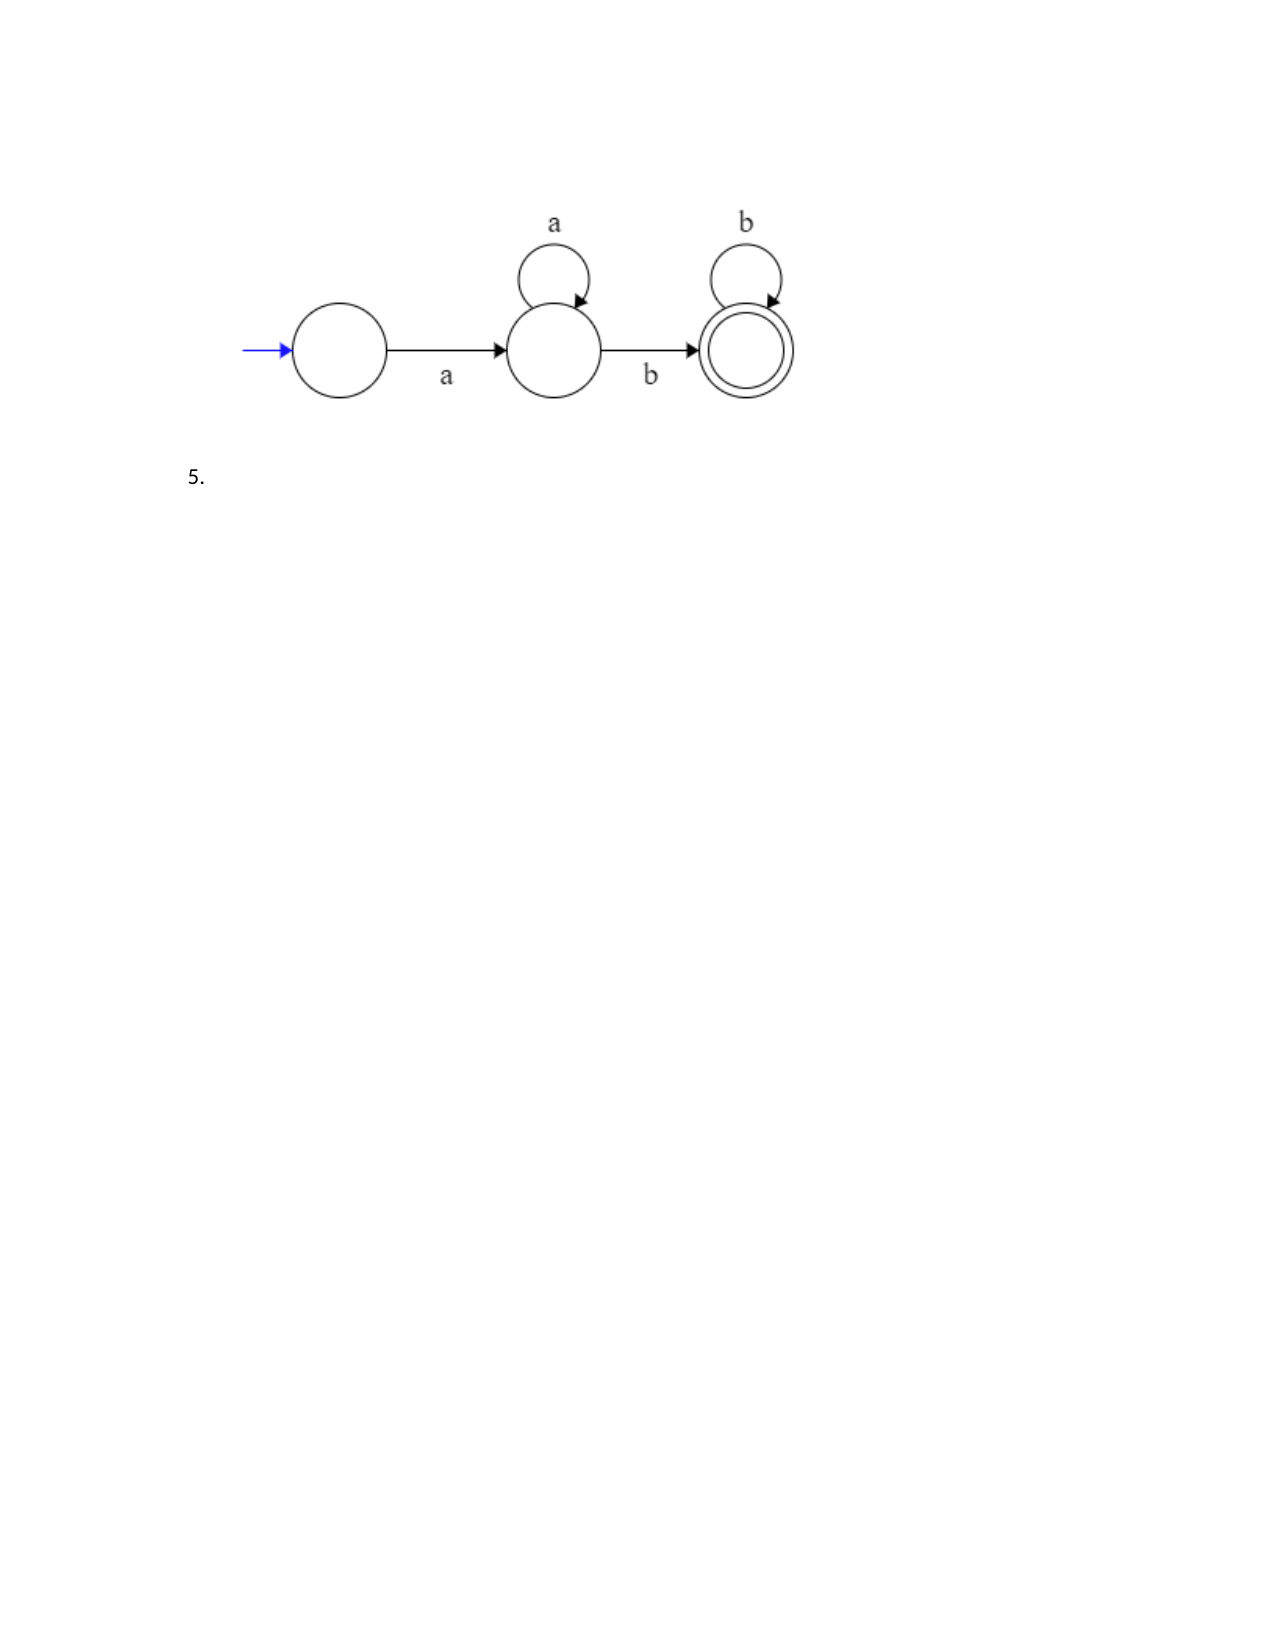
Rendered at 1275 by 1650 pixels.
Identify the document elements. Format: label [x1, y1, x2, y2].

picture [225, 150, 827, 485]
